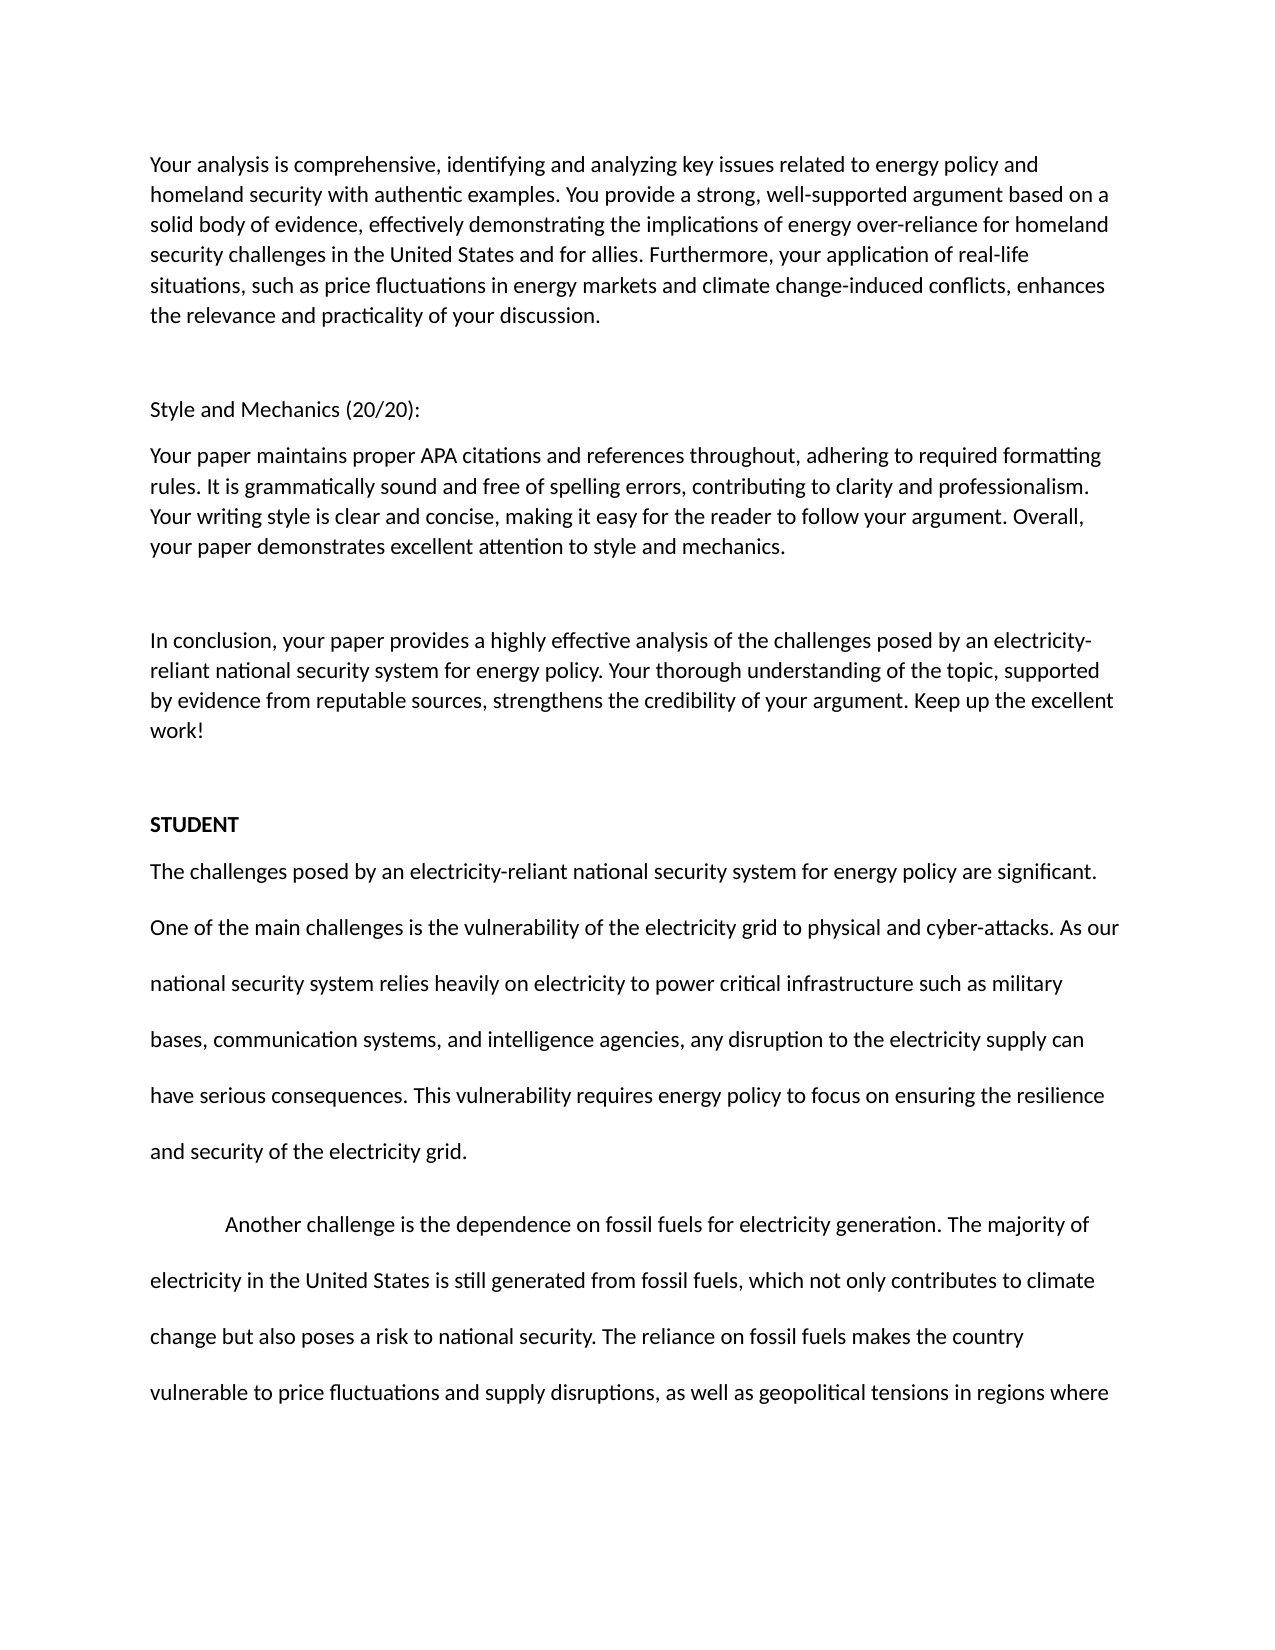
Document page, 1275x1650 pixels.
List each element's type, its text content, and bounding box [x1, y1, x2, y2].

text STUDENT [150, 810, 1125, 838]
text Your paper maintains proper APA citations and references throughout, adhering to required formatting rules. It is grammatically sound and free of spelling errors, contributing to clarity and professionalism. Your writing style is clear and concise, making it easy for the reader to follow your argument. Overall, your paper demonstrates excellent attention to style and mechanics. [150, 442, 1125, 560]
text Style and Mechanics (20/20): [150, 395, 1125, 423]
text Your analysis is comprehensive, identifying and analyzing key issues related to energy policy and homeland security with authentic examples. You provide a strong, well-supported argument based on a solid body of evidence, effectively demonstrating the implications of energy over-reliance for homeland security challenges in the United States and for allies. Furthermore, your application of real-life situations, such as price fluctuations in energy markets and climate change-induced conflicts, enhances the relevance and practicality of your discussion. [150, 150, 1125, 329]
text The challenges posed by an electricity-reliant national security system for energy policy are significant. One of the main challenges is the vulnerability of the electricity grid to physical and cyber-attacks. As our national security system relies heavily on electricity to power critical infrastructure such as military bases, communication systems, and intelligence agencies, any disruption to the electricity supply can have serious consequences. This vulnerability requires energy policy to focus on ensuring the resilience and security of the electricity grid. [150, 857, 1125, 1166]
text In conclusion, your paper provides a highly effective analysis of the challenges posed by an electricity-reliant national security system for energy policy. Your thorough understanding of the topic, supported by evidence from reputable sources, strengthens the credibility of your argument. Keep up the excellent work! [150, 626, 1125, 745]
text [150, 1210, 1125, 1406]
